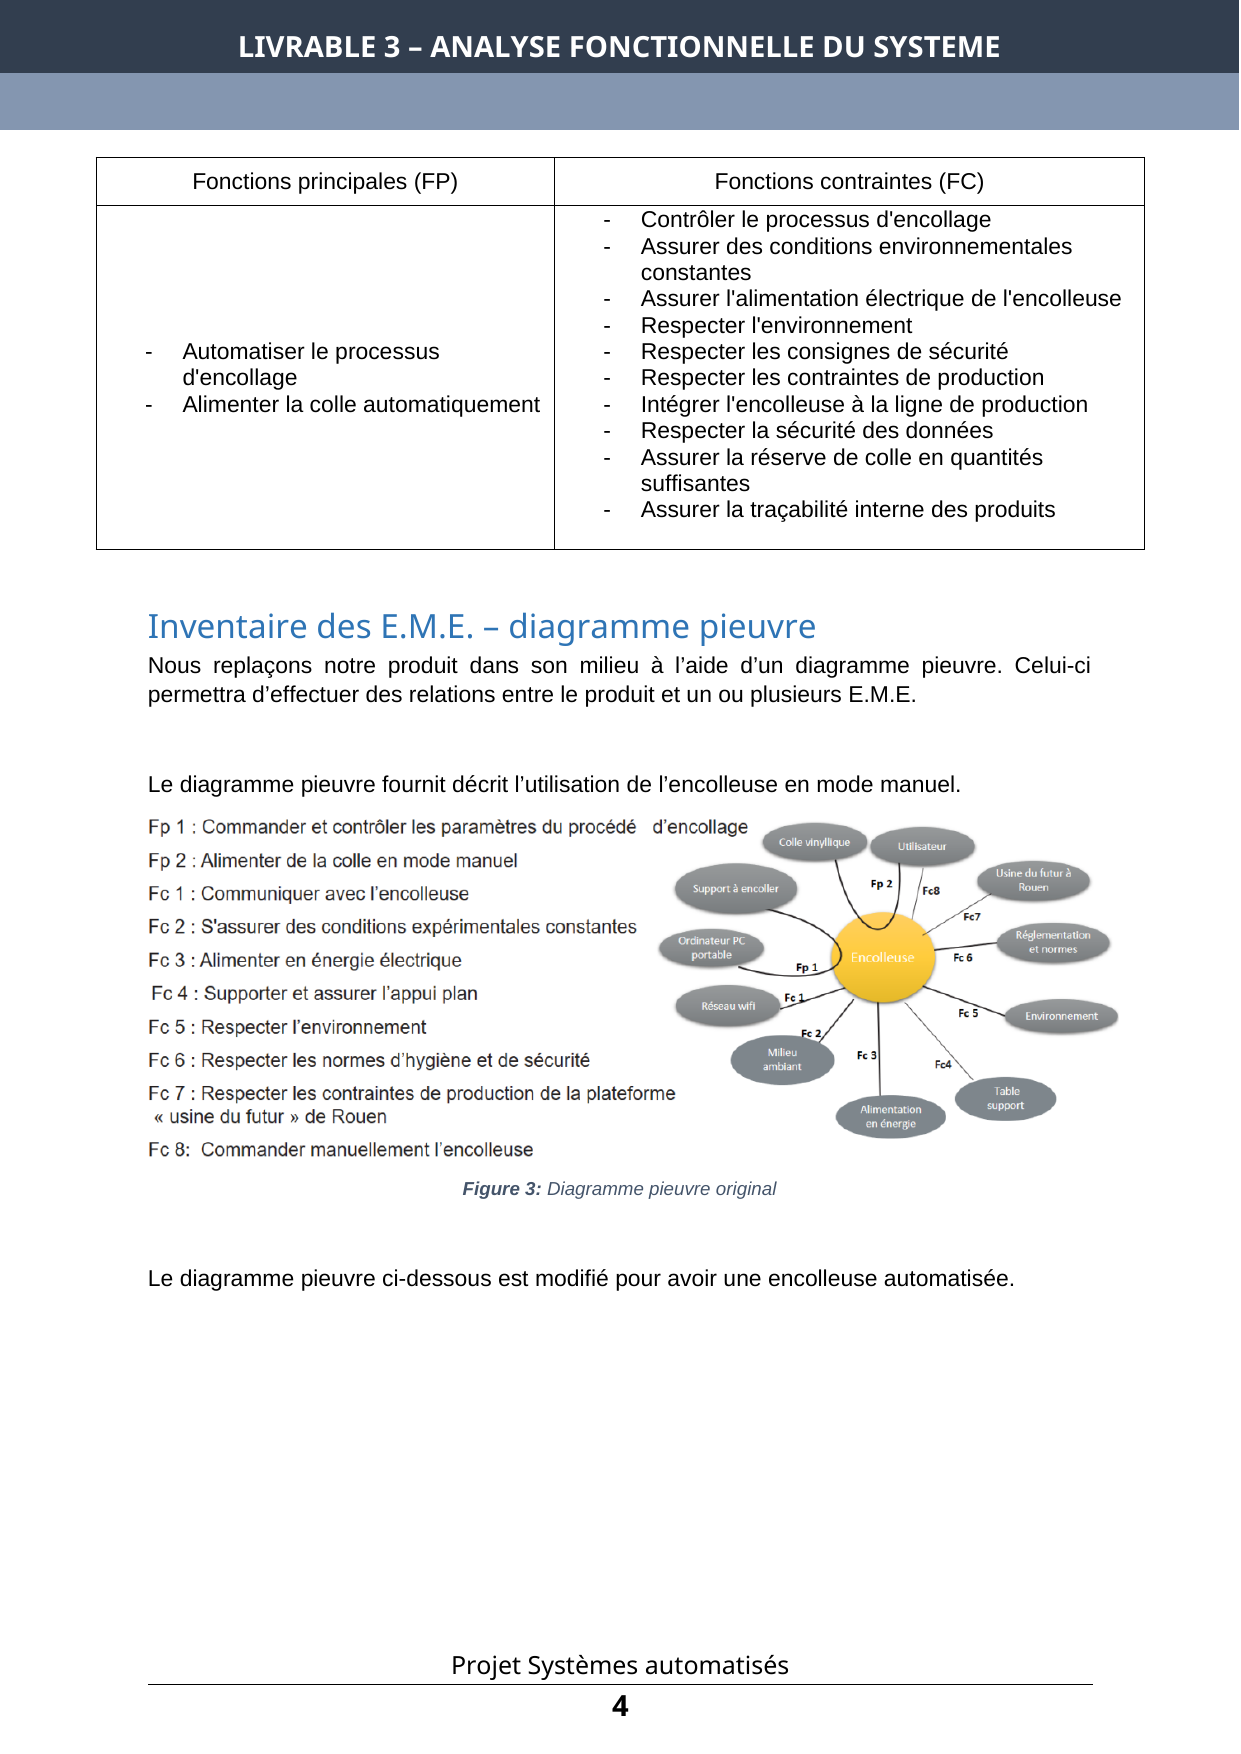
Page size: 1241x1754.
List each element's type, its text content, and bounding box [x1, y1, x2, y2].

text Nous replaçons notre produit dans son milieu à l’aide d’un diagramme pieuvre. Celui-ci permettra d’effectuer des relations entre le produit et un ou plusieurs E.M.E. [148, 652, 1093, 707]
table_cell Contrôler le processus d'encollage Assurer des conditions environnementales constantes Assurer l'alimentation électrique de l'encolleuse Respecter l'environnement Respecter les consignes de sécurité Respecter les contraintes de production Intégrer l'encolleuse à la ligne de production Respecter la sécurité des données Assurer la réserve de colle en quantités suffisantes Assurer la traçabilité interne des produits [555, 206, 1144, 549]
text Le diagramme pieuvre fournit décrit l’utilisation de l’encolleuse en mode manuel. [148, 771, 1093, 797]
picture [147, 816, 1119, 1159]
subtitle Inventaire des E.M.E. – diagramme pieuvre [148, 603, 1093, 649]
text Le diagramme pieuvre ci-dessous est modifié pour avoir une encolleuse automatisée. [148, 1265, 1093, 1291]
table_header Fonctions principales (FP) [97, 158, 554, 205]
table_header Fonctions contraintes (FC) [555, 158, 1144, 205]
table_cell Automatiser le processus d'encollage Alimenter la colle automatiquement [97, 206, 554, 549]
text Figure 3: Diagramme pieuvre original [148, 1177, 1093, 1199]
